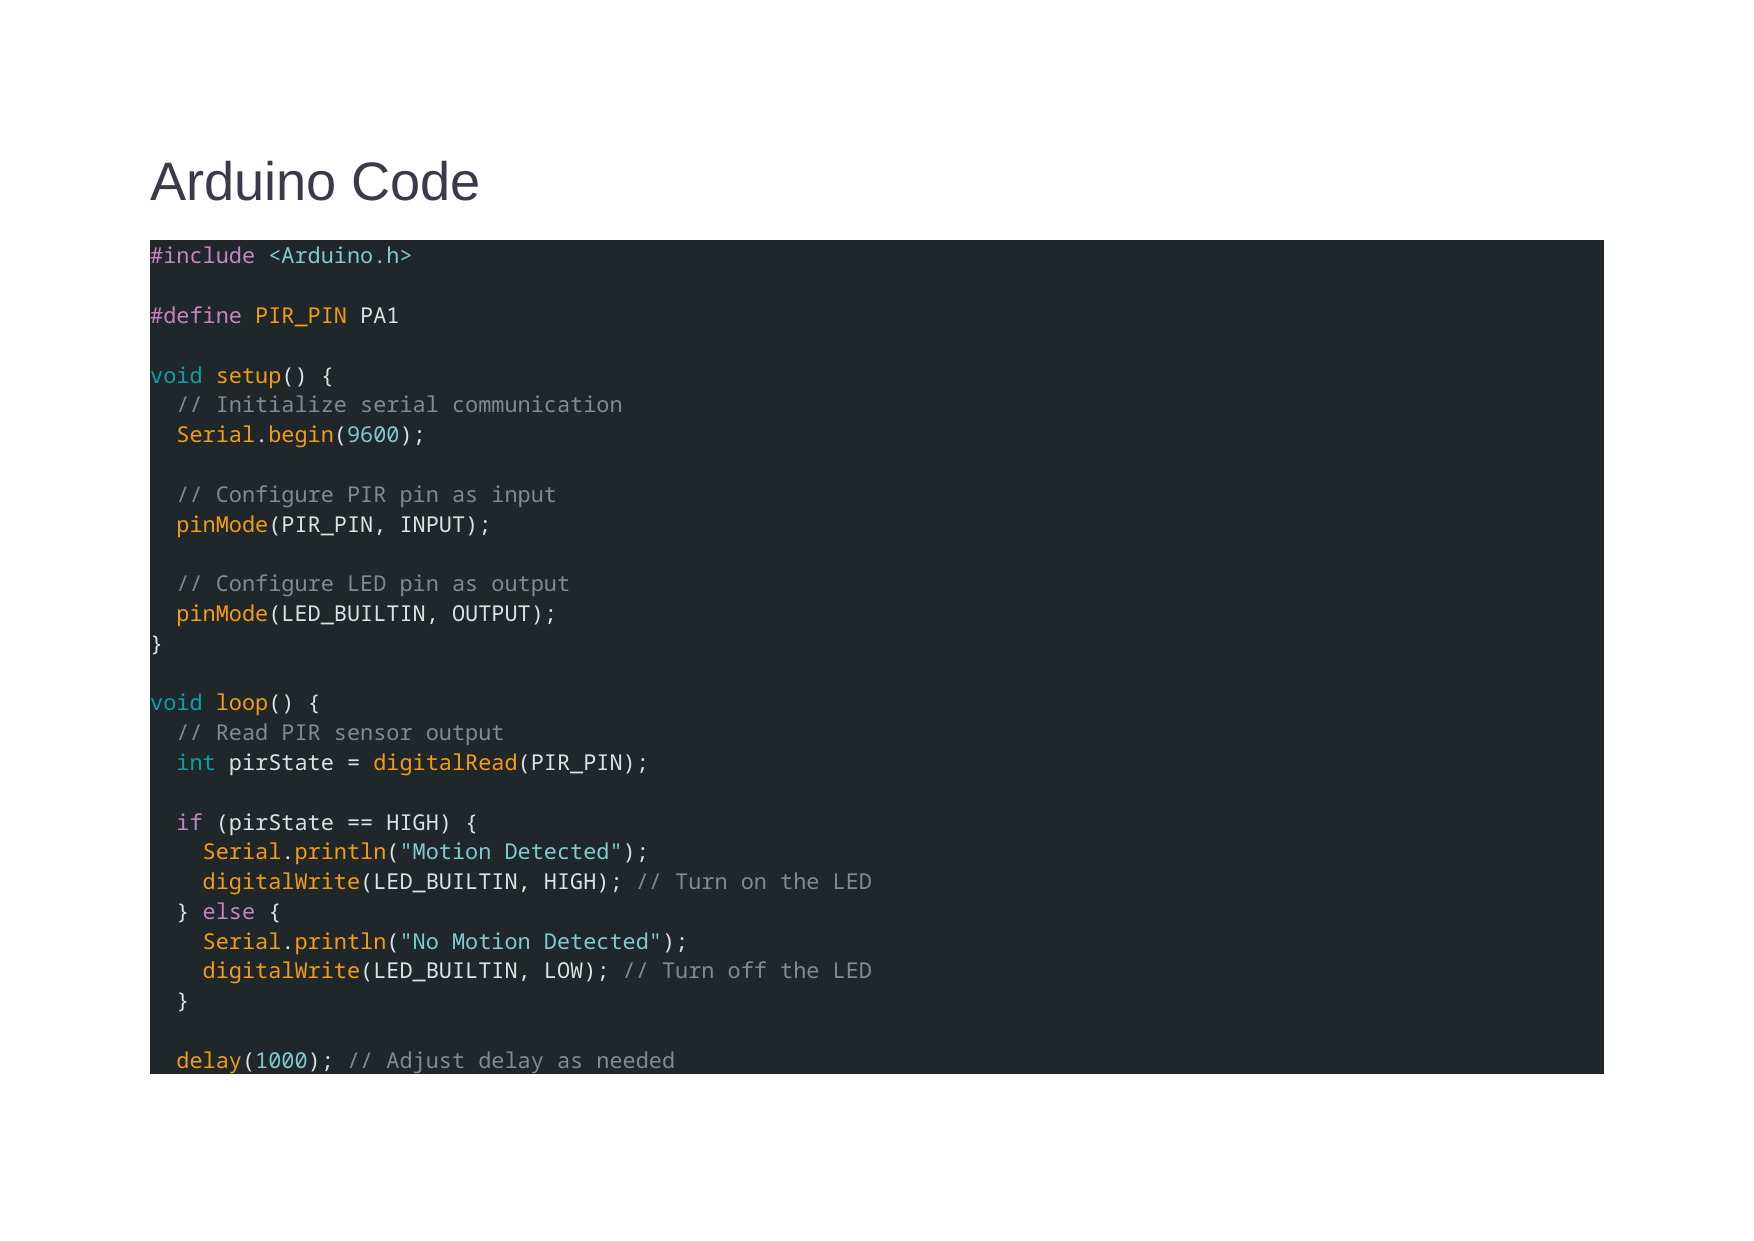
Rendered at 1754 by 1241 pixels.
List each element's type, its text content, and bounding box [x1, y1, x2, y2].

text Serial.begin(9600); [150, 419, 1604, 449]
text // Initialize serial communication [150, 389, 1604, 419]
text Serial.println("Motion Detected"); [150, 836, 1604, 866]
text void setup() { [150, 359, 1604, 389]
text // Configure LED pin as output [150, 568, 1604, 598]
text } else { [150, 896, 1604, 926]
text digitalWrite(LED_BUILTIN, LOW); // Turn off the LED [150, 955, 1604, 985]
text delay(1000); // Adjust delay as needed [150, 1045, 1604, 1074]
text if (pirState == HIGH) { [150, 806, 1604, 836]
text digitalWrite(LED_BUILTIN, HIGH); // Turn on the LED [150, 866, 1604, 896]
text int pirState = digitalRead(PIR_PIN); [150, 747, 1604, 777]
text #define PIR_PIN PA1 [150, 300, 1604, 330]
text Serial.println("No Motion Detected"); [150, 926, 1604, 955]
text // Read PIR sensor output [150, 717, 1604, 747]
text void loop() { [150, 687, 1604, 717]
text pinMode(PIR_PIN, INPUT); [150, 508, 1604, 538]
text #include <Arduino.h> [150, 240, 1604, 270]
text pinMode(LED_BUILTIN, OUTPUT); [150, 598, 1604, 628]
text } [150, 985, 1604, 1015]
subtitle Arduino Code [150, 150, 1604, 212]
text } [150, 628, 1604, 657]
text // Configure PIR pin as input [150, 479, 1604, 508]
